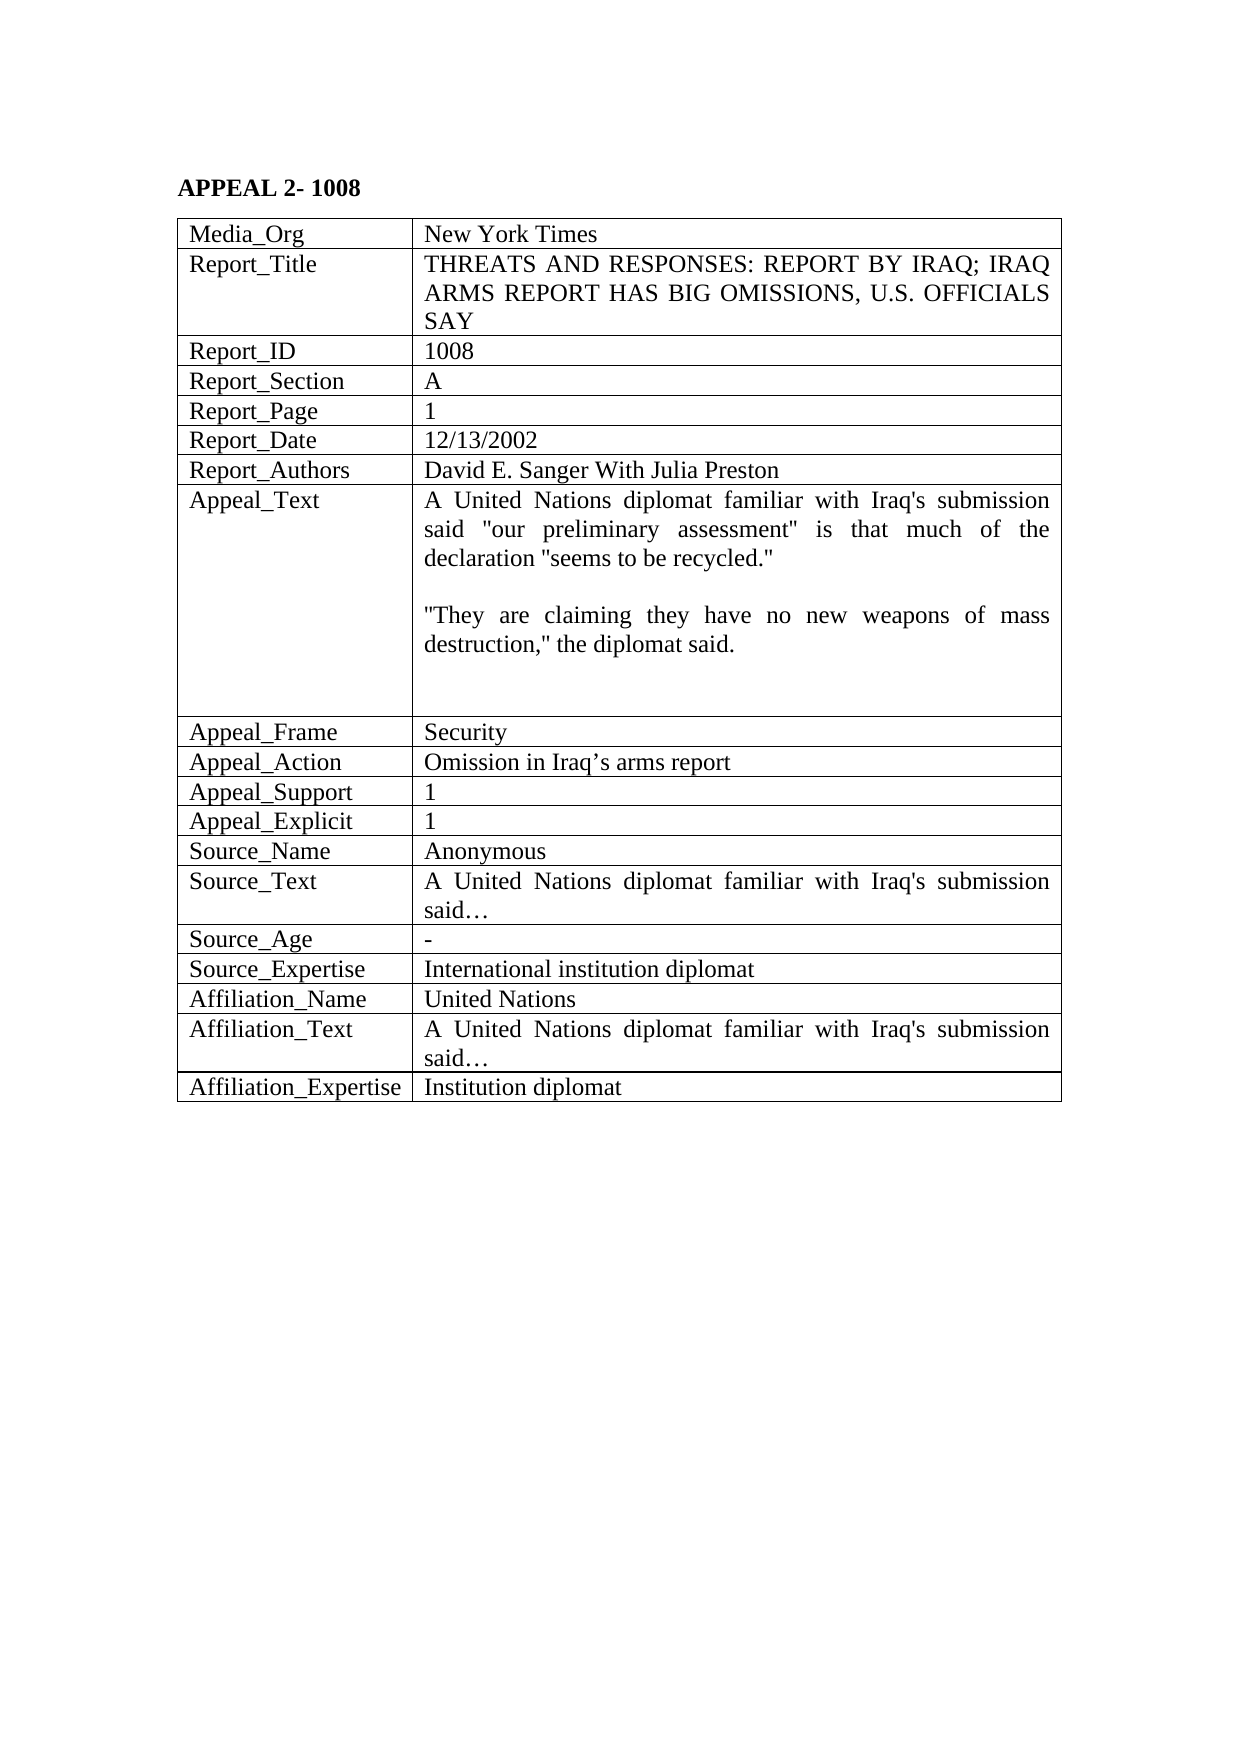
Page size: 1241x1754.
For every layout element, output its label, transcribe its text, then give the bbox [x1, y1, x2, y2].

table_cell Source_Age [178, 925, 412, 953]
table_cell Affiliation_Text [178, 1014, 412, 1071]
table_cell 1 [413, 777, 1061, 805]
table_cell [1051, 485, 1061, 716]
table_cell Appeal_Action [178, 747, 412, 776]
table_cell Anonymous [413, 836, 1061, 865]
table_cell 1 [413, 806, 1061, 835]
table_cell Appeal_Frame [178, 717, 412, 746]
table_cell Report_ID [178, 336, 412, 365]
table_cell 1 [413, 396, 1061, 424]
table_cell Security [413, 717, 1061, 746]
table_cell Source_Text [178, 866, 412, 923]
table_cell Institution diplomat [413, 1073, 1061, 1101]
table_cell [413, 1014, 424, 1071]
table_cell United Nations [413, 984, 1061, 1013]
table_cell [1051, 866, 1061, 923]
table_cell Source_Expertise [178, 954, 412, 983]
table_cell 1008 [413, 336, 1061, 365]
table_cell THREATS AND RESPONSES: REPORT BY IRAQ; IRAQ ARMS REPORT HAS BIG OMISSIONS, U.S. OFFICIALS SAY [413, 249, 1061, 335]
table_cell Source_Name [178, 836, 412, 865]
table_header New York Times [413, 219, 1061, 248]
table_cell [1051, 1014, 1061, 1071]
table_cell Affiliation_Expertise [178, 1073, 412, 1101]
table_cell Appeal_Support [178, 777, 412, 805]
table_cell Report_Title [178, 249, 412, 335]
table_header Media_Org [178, 219, 412, 248]
table_cell David E. Sanger With Julia Preston [413, 455, 1061, 484]
text APPEAL 2- 1008 [177, 173, 1063, 201]
table_cell A [413, 366, 1061, 395]
table_cell Report_Page [178, 396, 412, 424]
table_cell Report_Date [178, 426, 412, 454]
table_cell - [413, 925, 1061, 953]
table_cell Report_Authors [178, 455, 412, 484]
table_cell Appeal_Text [178, 485, 412, 716]
table_cell Report_Section [178, 366, 412, 395]
table_cell Affiliation_Name [178, 984, 412, 1013]
table_cell Appeal_Explicit [178, 806, 412, 835]
table_cell International institution diplomat [413, 954, 1061, 983]
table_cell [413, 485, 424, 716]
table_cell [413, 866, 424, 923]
table_cell Omission in Iraq’s arms report [413, 747, 1061, 776]
